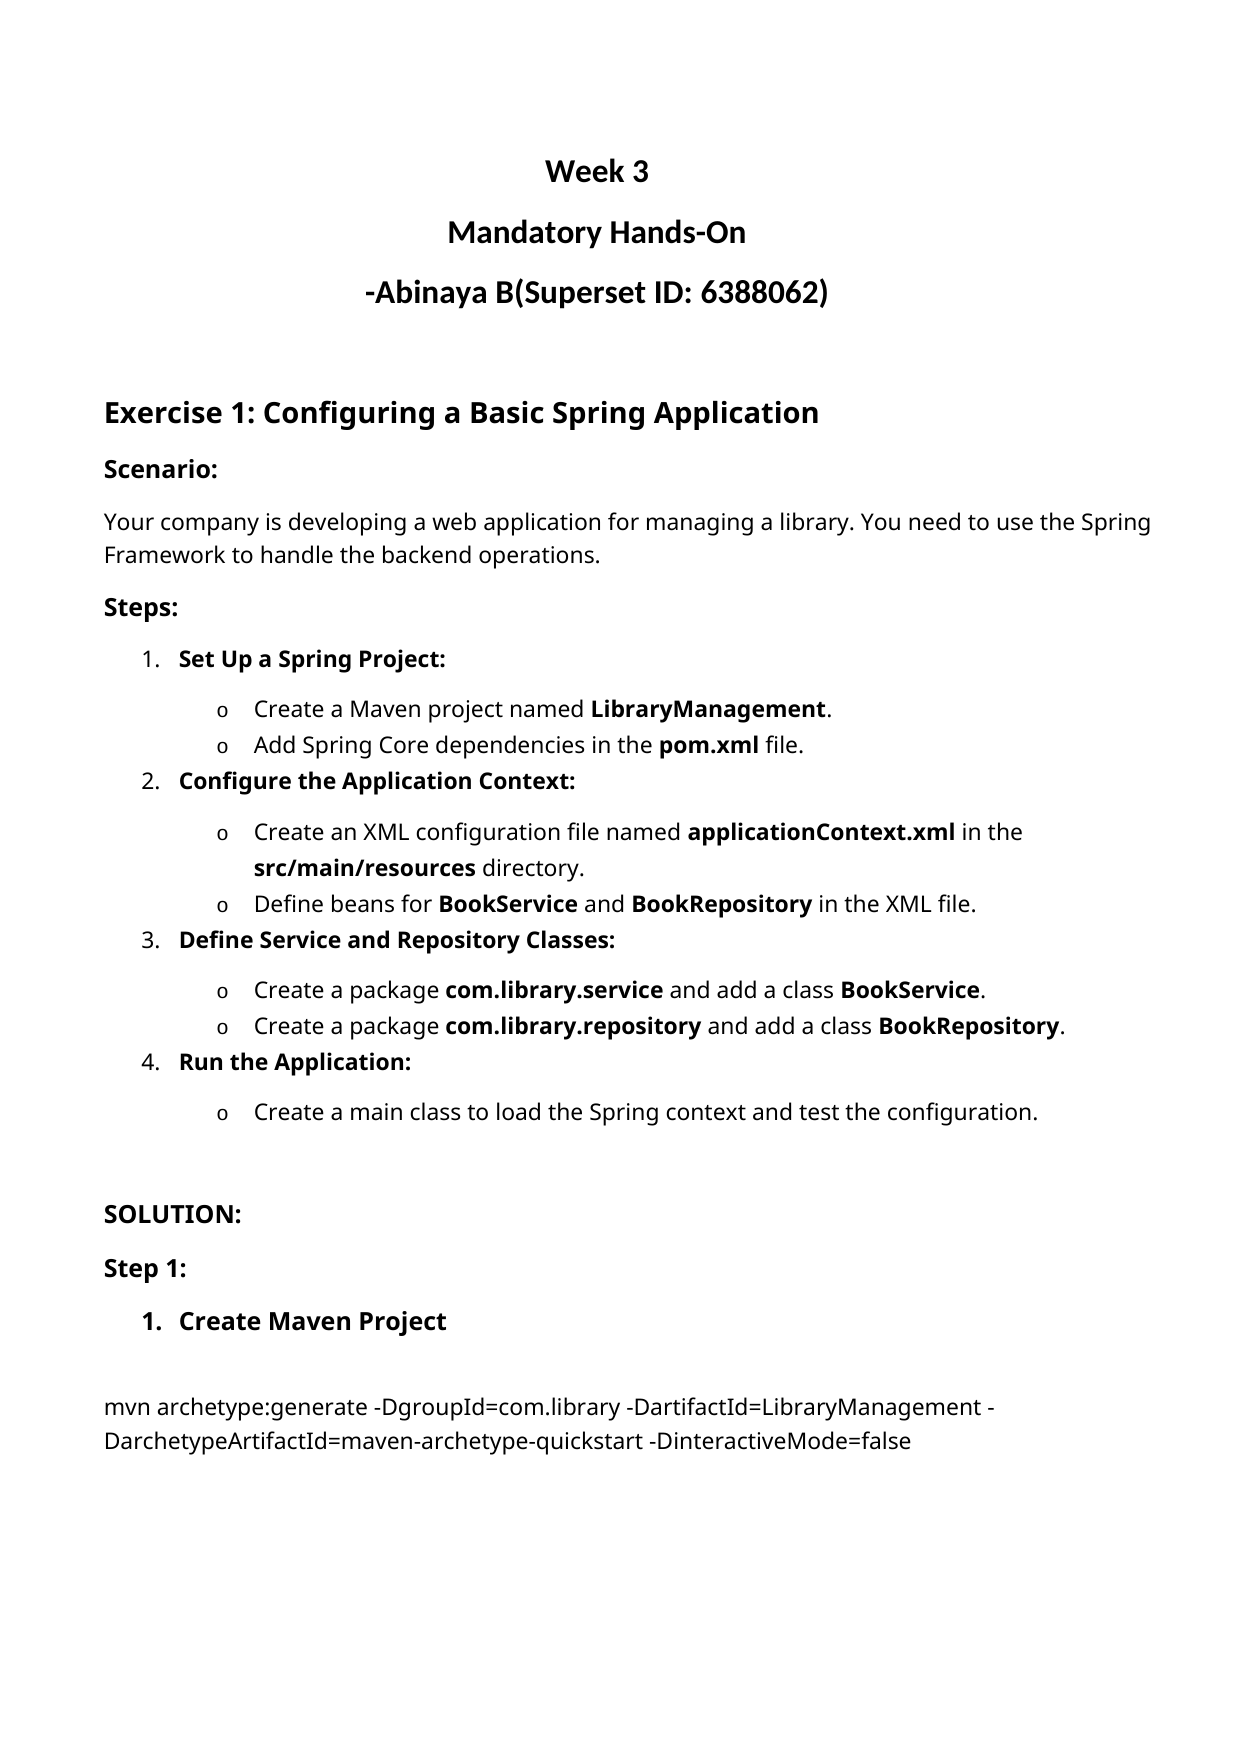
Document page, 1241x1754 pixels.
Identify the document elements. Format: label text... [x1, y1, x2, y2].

list Define beans for BookService and BookRepository in the XML file. [216, 888, 1090, 919]
list Create an XML configuration file named applicationContext.xml in the src/main/resources directory. [216, 816, 1090, 883]
text Step 1: [103, 1251, 1090, 1284]
text Scenario: [103, 452, 1090, 486]
list Define Service and Repository Classes: [141, 923, 1090, 955]
list Configure the Application Context: [141, 765, 1090, 797]
text mvn archetype:generate -DgroupId=com.library -DartifactId=LibraryManagement -DarchetypeArtifactId=maven-archetype-quickstart -DinteractiveMode=false [103, 1391, 1090, 1456]
list Set Up a Spring Project: [141, 643, 1090, 674]
text -Abinaya B(Superset ID: 6388062) [103, 271, 1090, 312]
list Create a Maven project named LibraryManagement. [216, 693, 1090, 725]
list Create a main class to load the Spring context and test the configuration. [216, 1096, 1090, 1127]
text Your company is developing a web application for managing a library. You need to use the Spring Framework to handle the backend operations. [103, 505, 1167, 570]
text Exercise 1: Configuring a Basic Spring Application [103, 392, 1090, 432]
text Mandatory Hands-On [103, 211, 1090, 251]
text Steps: [103, 589, 1090, 624]
list Run the Application: [141, 1046, 1090, 1077]
list Create a package com.library.service and add a class BookService. [216, 974, 1090, 1005]
text Week 3 [103, 150, 1090, 191]
list Create Maven Project [141, 1304, 1090, 1338]
list Create a package com.library.repository and add a class BookRepository. [216, 1010, 1090, 1041]
list Add Spring Core dependencies in the pom.xml file. [216, 729, 1090, 761]
text SOLUTION: [103, 1197, 1090, 1231]
